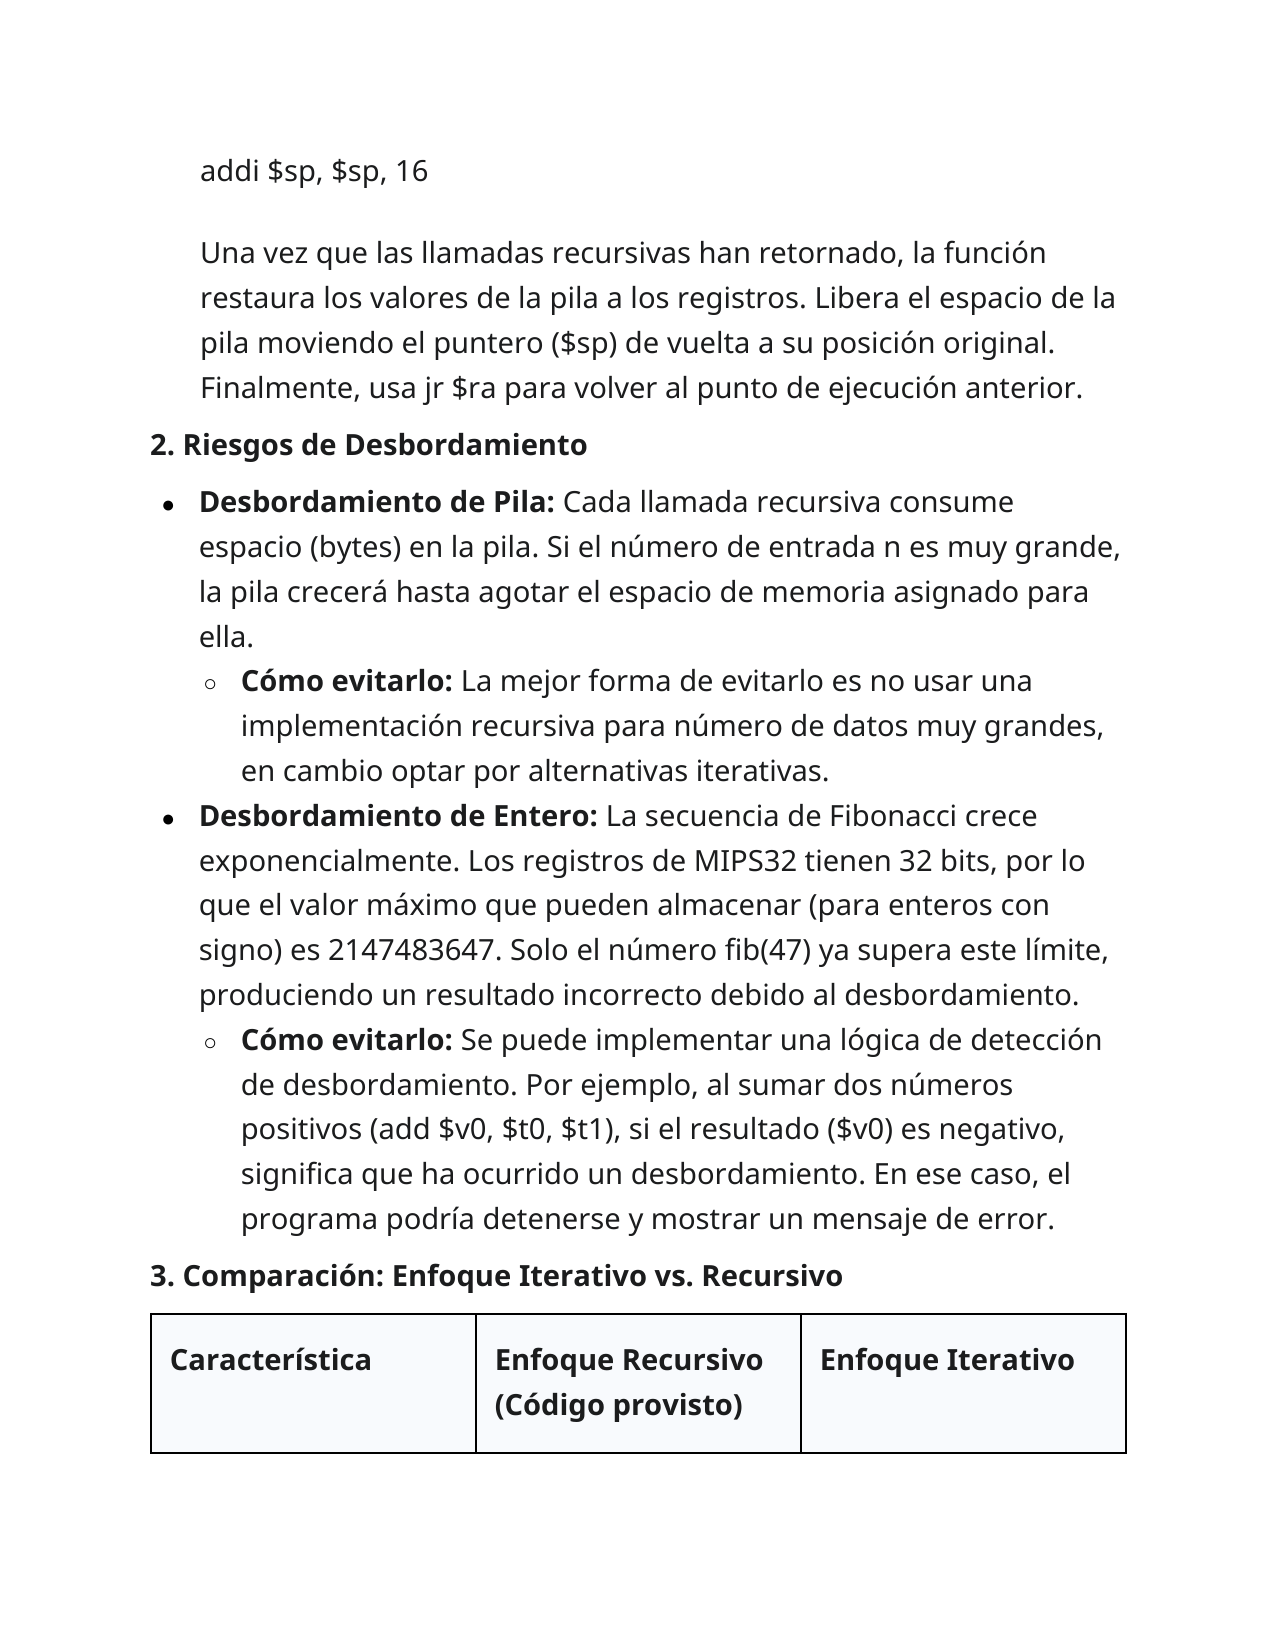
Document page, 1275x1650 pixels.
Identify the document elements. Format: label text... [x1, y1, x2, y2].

table_header Enfoque Iterativo [802, 1315, 1125, 1452]
text 3. Comparación: Enfoque Iterativo vs. Recursivo [150, 1256, 1125, 1295]
table_header Característica [152, 1315, 475, 1452]
text 2. Riesgos de Desbordamiento [150, 424, 1125, 464]
list Desbordamiento de Pila: Cada llamada recursiva consume espacio (bytes) en la pila. Si el número de entrada n es muy grande, la pila crecerá hasta agotar el espacio de memoria asignado para ella. [161, 482, 1125, 656]
list Desbordamiento de Entero: La secuencia de Fibonacci crece exponencialmente. Los registros de MIPS32 tienen 32 bits, por lo que el valor máximo que pueden almacenar (para enteros con signo) es 2147483647. Solo el número fib(47) ya supera este límite, produciendo un resultado incorrecto debido al desbordamiento. [161, 795, 1125, 1014]
table_header Enfoque Recursivo (Código provisto) [477, 1315, 800, 1452]
list Cómo evitarlo: La mejor forma de evitarlo es no usar una implementación recursiva para número de datos muy grandes, en cambio optar por alternativas iterativas. [203, 661, 1125, 790]
list Cómo evitarlo: Se puede implementar una lógica de detección de desbordamiento. Por ejemplo, al sumar dos números positivos (add $v0, $t0, $t1), si el resultado ($v0) es negativo, significa que ha ocurrido un desbordamiento. En ese caso, el programa podría detenerse y mostrar un mensaje de error. [203, 1019, 1125, 1238]
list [162, 150, 1125, 407]
